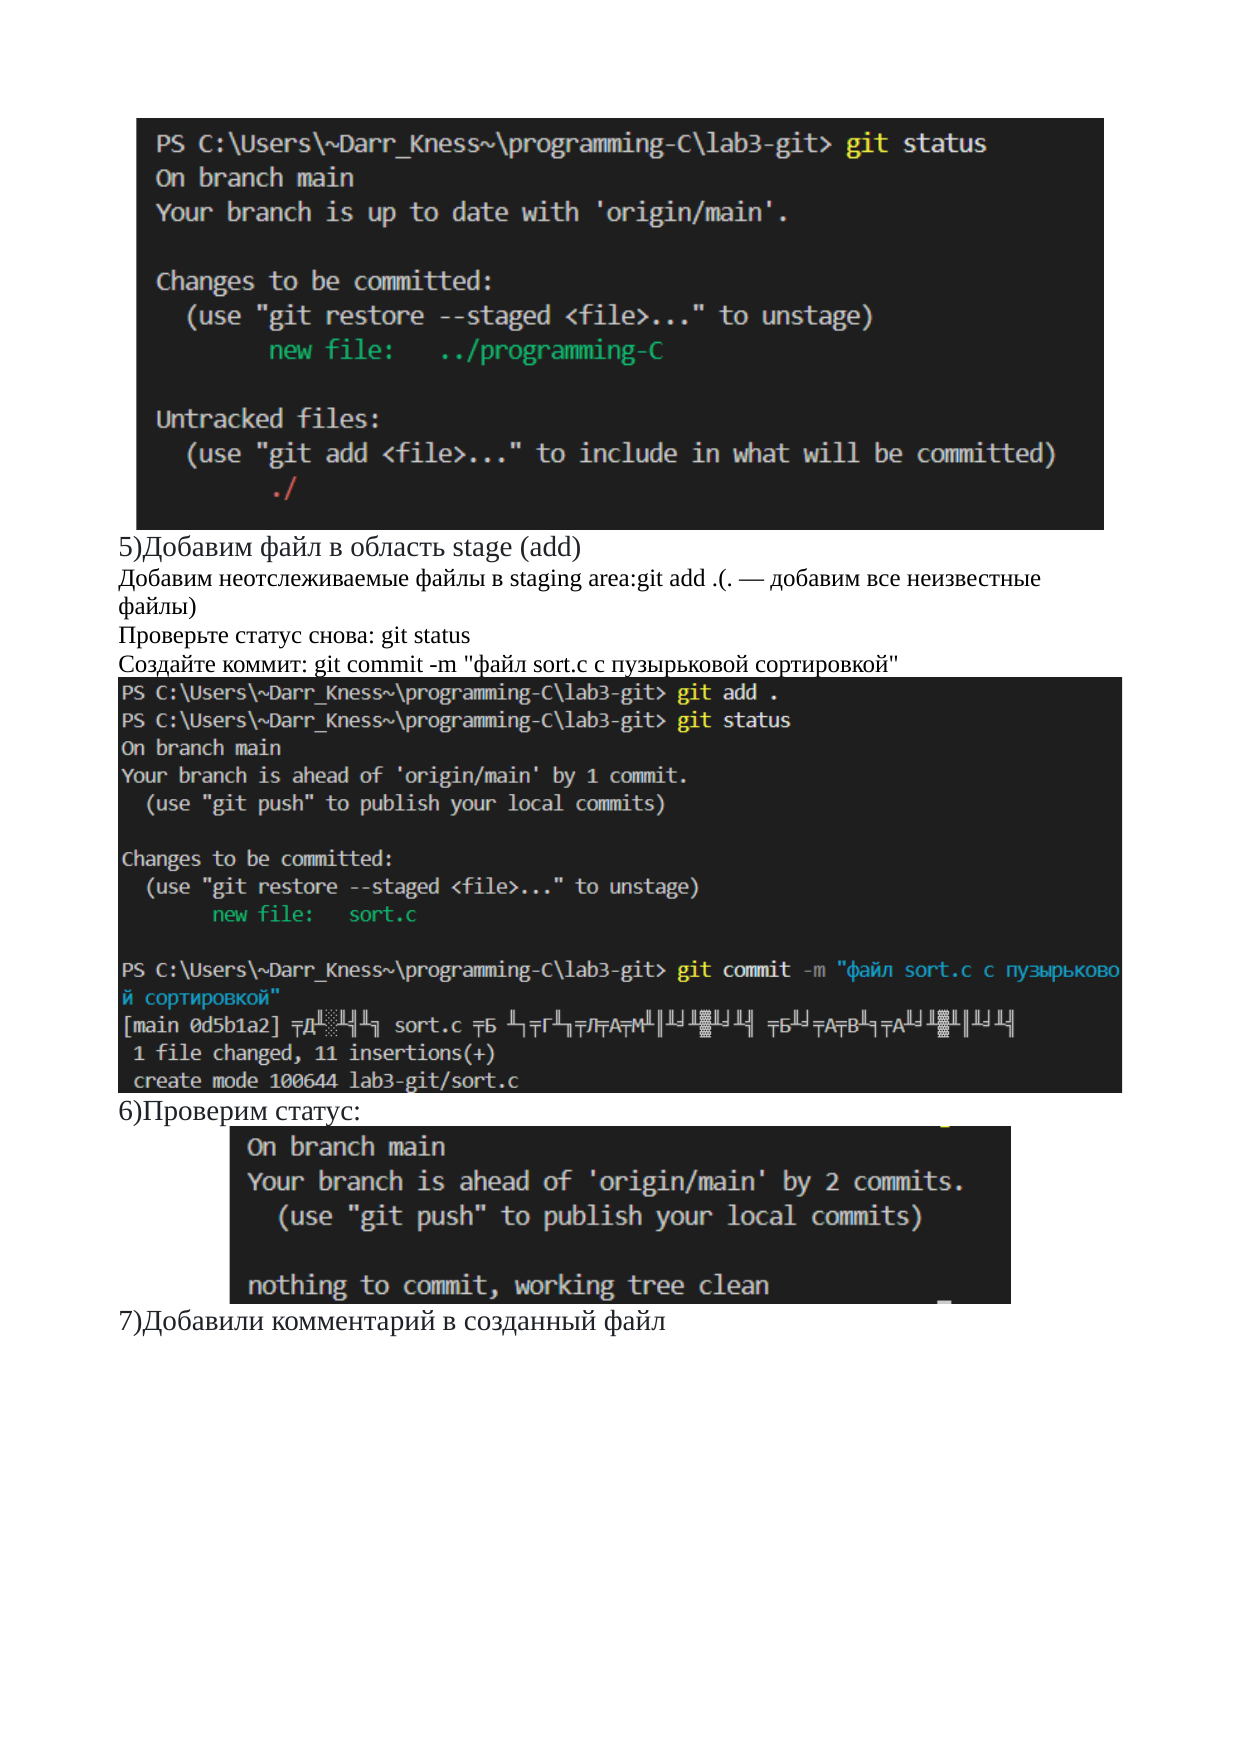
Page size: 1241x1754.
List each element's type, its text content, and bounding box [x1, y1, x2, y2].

picture [118, 677, 1123, 1093]
text Создайте коммит: git commit -m "файл sort.c с пузырьковой сортировкой" [118, 649, 1122, 677]
text 6)Проверим статус: [118, 1093, 1122, 1126]
picture [229, 1126, 1011, 1304]
text Проверьте статус снова: git status [118, 620, 1122, 649]
text Добавим неотслеживаемые файлы в staging area:git add .(. — добавим все неизвестные файлы) [118, 563, 1122, 620]
picture [136, 118, 1104, 530]
